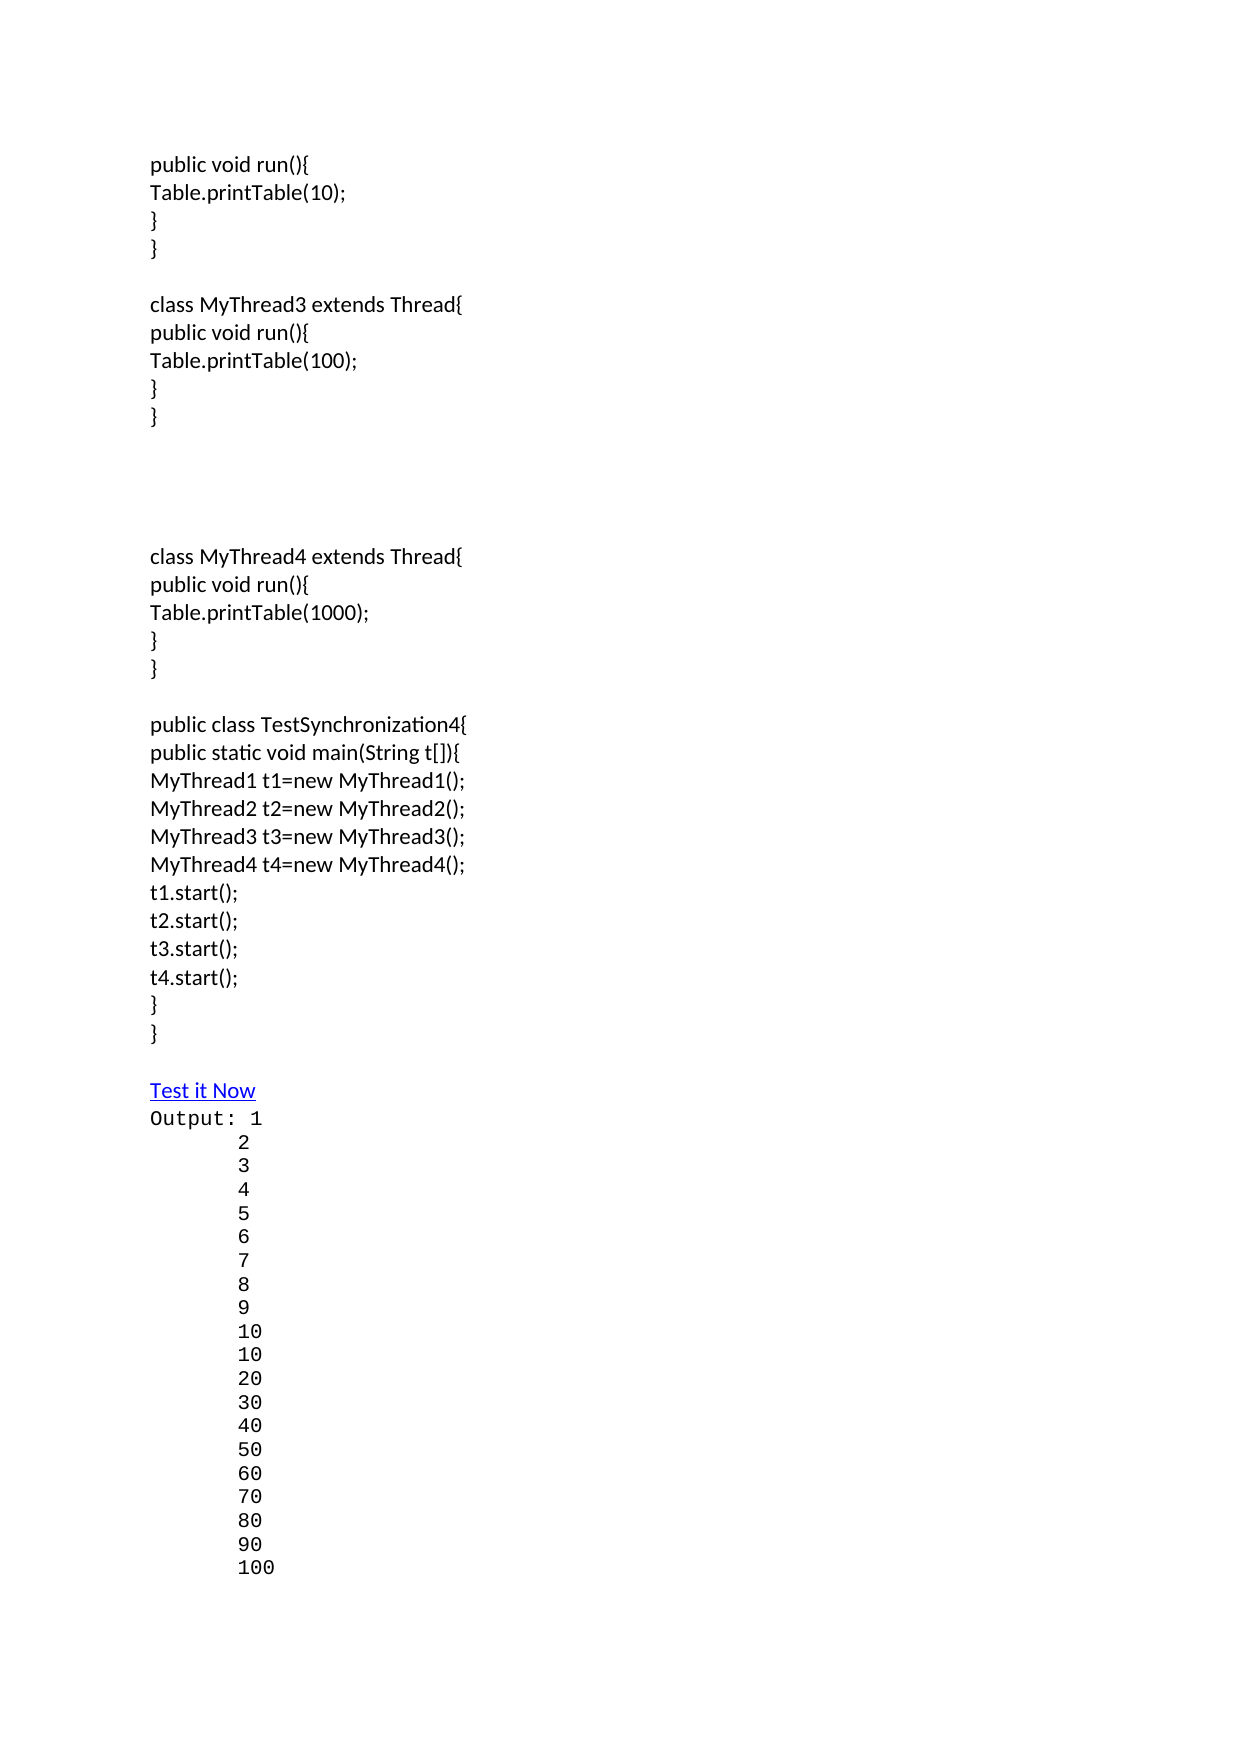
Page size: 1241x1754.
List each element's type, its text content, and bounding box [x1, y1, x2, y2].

text 10 [150, 1321, 1090, 1344]
text 50 [150, 1439, 1090, 1463]
text 30 [150, 1392, 1090, 1415]
text t4.start(); [150, 963, 1090, 991]
text } [150, 206, 1090, 234]
text 60 [150, 1463, 1090, 1486]
text 10 [150, 1344, 1090, 1368]
text Table.printTable(10); [150, 178, 1090, 206]
text t3.start(); [150, 934, 1090, 963]
text MyThread1 t1=new MyThread1(); [150, 766, 1090, 794]
text MyThread3 t3=new MyThread3(); [150, 822, 1090, 851]
text 7 [150, 1250, 1090, 1273]
text 6 [150, 1226, 1090, 1250]
text Test it Now [150, 1076, 1090, 1104]
text 3 [150, 1155, 1090, 1179]
text Table.printTable(100); [150, 346, 1090, 374]
text public void run(){ [150, 318, 1090, 346]
text MyThread2 t2=new MyThread2(); [150, 794, 1090, 822]
text public void run(){ [150, 150, 1090, 178]
text } [150, 626, 1090, 654]
text Table.printTable(1000); [150, 598, 1090, 626]
text MyThread4 t4=new MyThread4(); [150, 851, 1090, 878]
text 40 [150, 1415, 1090, 1439]
text 2 [150, 1132, 1090, 1155]
text } [150, 991, 1090, 1019]
text class MyThread3 extends Thread{ [150, 290, 1090, 318]
text public void run(){ [150, 570, 1090, 598]
text 90 [150, 1534, 1090, 1557]
text 9 [150, 1297, 1090, 1321]
text 20 [150, 1368, 1090, 1392]
text 5 [150, 1203, 1090, 1226]
text } [150, 1019, 1090, 1047]
text class MyThread4 extends Thread{ [150, 542, 1090, 570]
text 4 [150, 1179, 1090, 1203]
text 8 [150, 1273, 1090, 1297]
text public class TestSynchronization4{ [150, 710, 1090, 738]
text 70 [150, 1486, 1090, 1510]
text Output: 1 [150, 1108, 1090, 1132]
text 80 [150, 1510, 1090, 1534]
text 100 [150, 1557, 1090, 1581]
text } [150, 402, 1090, 430]
text } [150, 234, 1090, 262]
text } [150, 654, 1090, 682]
text } [150, 374, 1090, 402]
text t1.start(); [150, 878, 1090, 907]
text t2.start(); [150, 907, 1090, 934]
text public static void main(String t[]){ [150, 738, 1090, 766]
